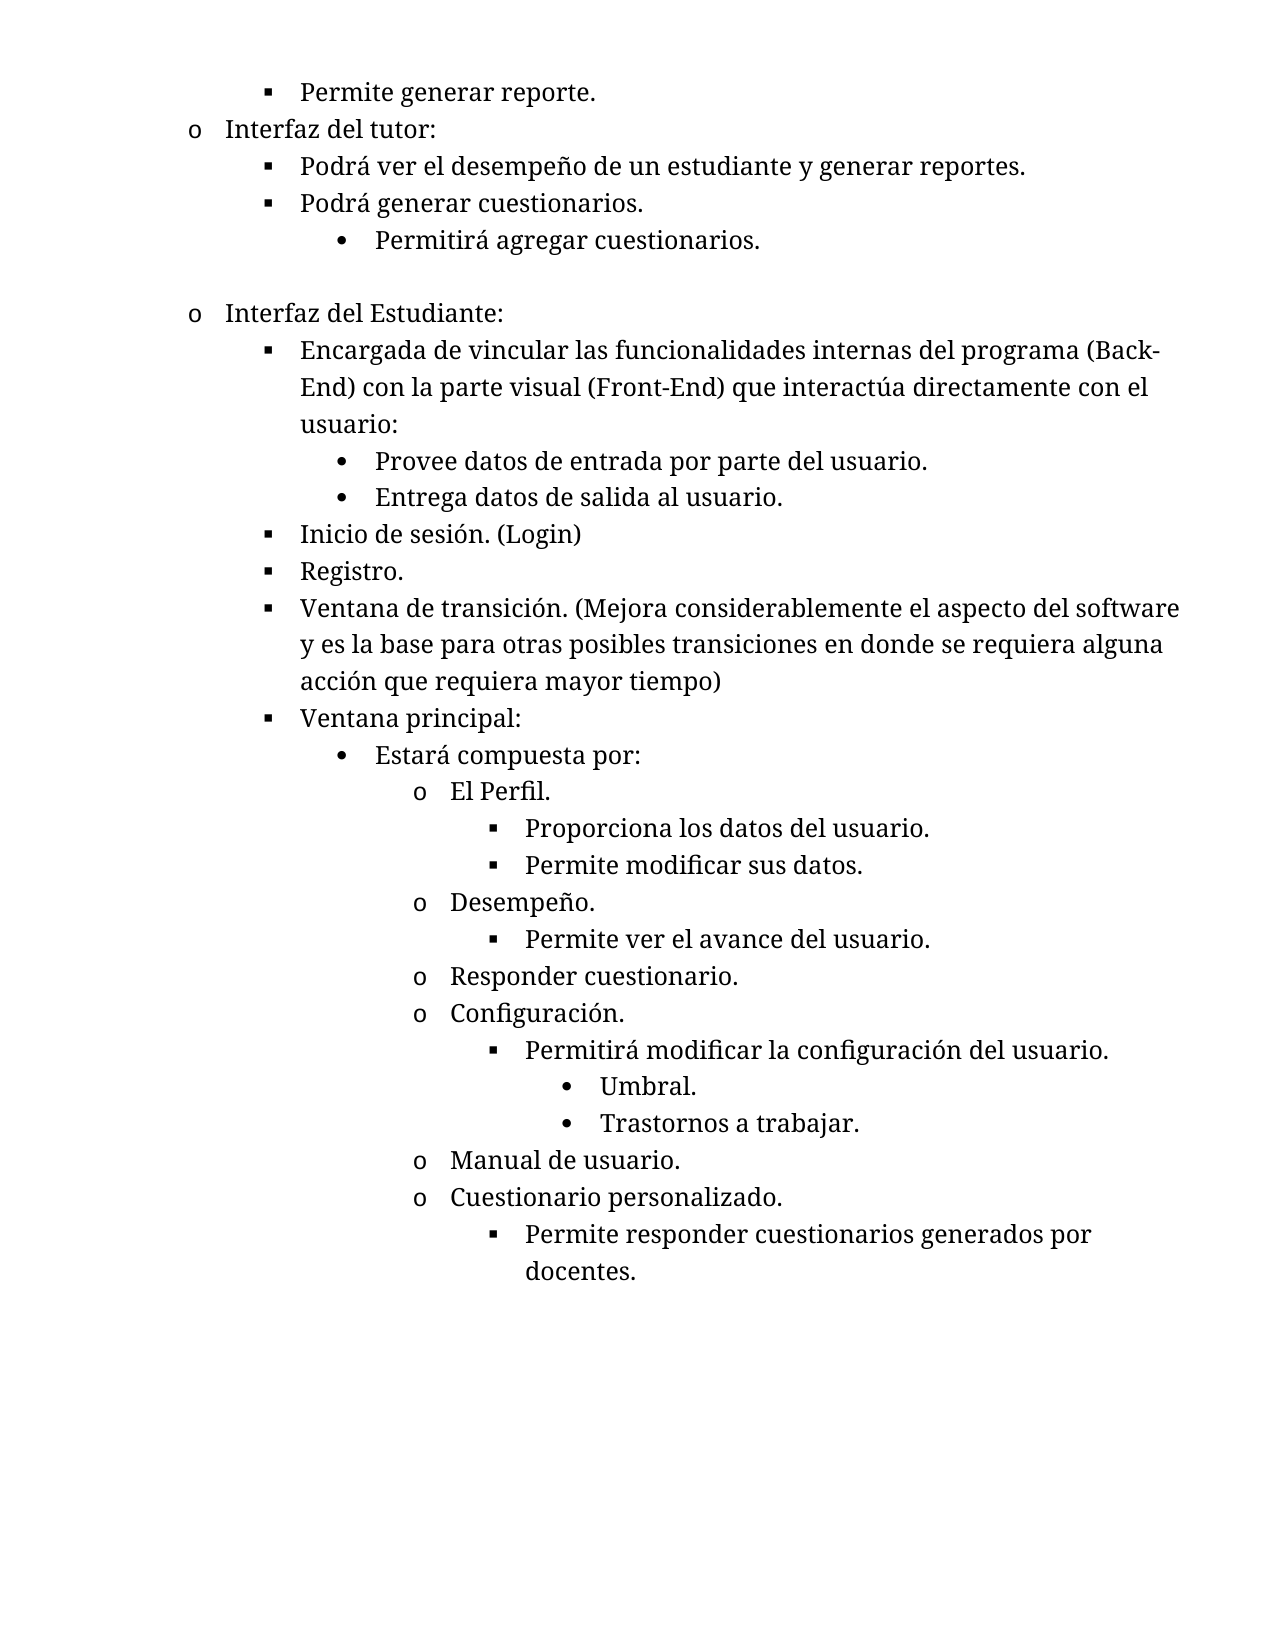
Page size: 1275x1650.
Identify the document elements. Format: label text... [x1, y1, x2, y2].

list Umbral. [562, 1069, 1200, 1103]
list Ventana principal: [262, 701, 1200, 734]
list Podrá generar cuestionarios. [262, 186, 1200, 219]
list Cuestionario personalizado. [412, 1179, 1200, 1214]
list Encargada de vincular las funcionalidades internas del programa (Back-End) con la parte visual (Front-End) que interactúa directamente con el usuario: [262, 333, 1200, 440]
list Estará compuesta por: [337, 737, 1200, 771]
list Permite ver el avance del usuario. [487, 922, 1200, 956]
list Desempeño. [412, 884, 1200, 919]
list Trastornos a trabajar. [562, 1106, 1200, 1140]
list Proporciona los datos del usuario. [487, 811, 1200, 845]
list Permite modificar sus datos. [487, 848, 1200, 882]
list Interfaz del Estudiante: [187, 296, 1200, 330]
list Ventana de transición. (Mejora considerablemente el aspecto del software y es la base para otras posibles transiciones en donde se requiera alguna acción que requiera mayor tiempo) [262, 590, 1200, 698]
list Entrega datos de salida al usuario. [337, 480, 1200, 514]
list Manual de usuario. [412, 1143, 1200, 1177]
list Responder cuestionario. [412, 958, 1200, 993]
list Permite generar reporte. [262, 75, 1200, 109]
list Permite responder cuestionarios generados por docentes. [487, 1217, 1200, 1287]
list Configuración. [412, 995, 1200, 1029]
list Inicio de sesión. (Login) [262, 517, 1200, 551]
list El Perfil. [412, 774, 1200, 808]
list Registro. [262, 553, 1200, 587]
list Permitirá agregar cuestionarios. [337, 222, 1200, 256]
list Provee datos de entrada por parte del usuario. [337, 443, 1200, 477]
list Podrá ver el desempeño de un estudiante y generar reportes. [262, 149, 1200, 183]
list Permitirá modificar la configuración del usuario. [487, 1032, 1200, 1066]
list Interfaz del tutor: [187, 112, 1200, 146]
